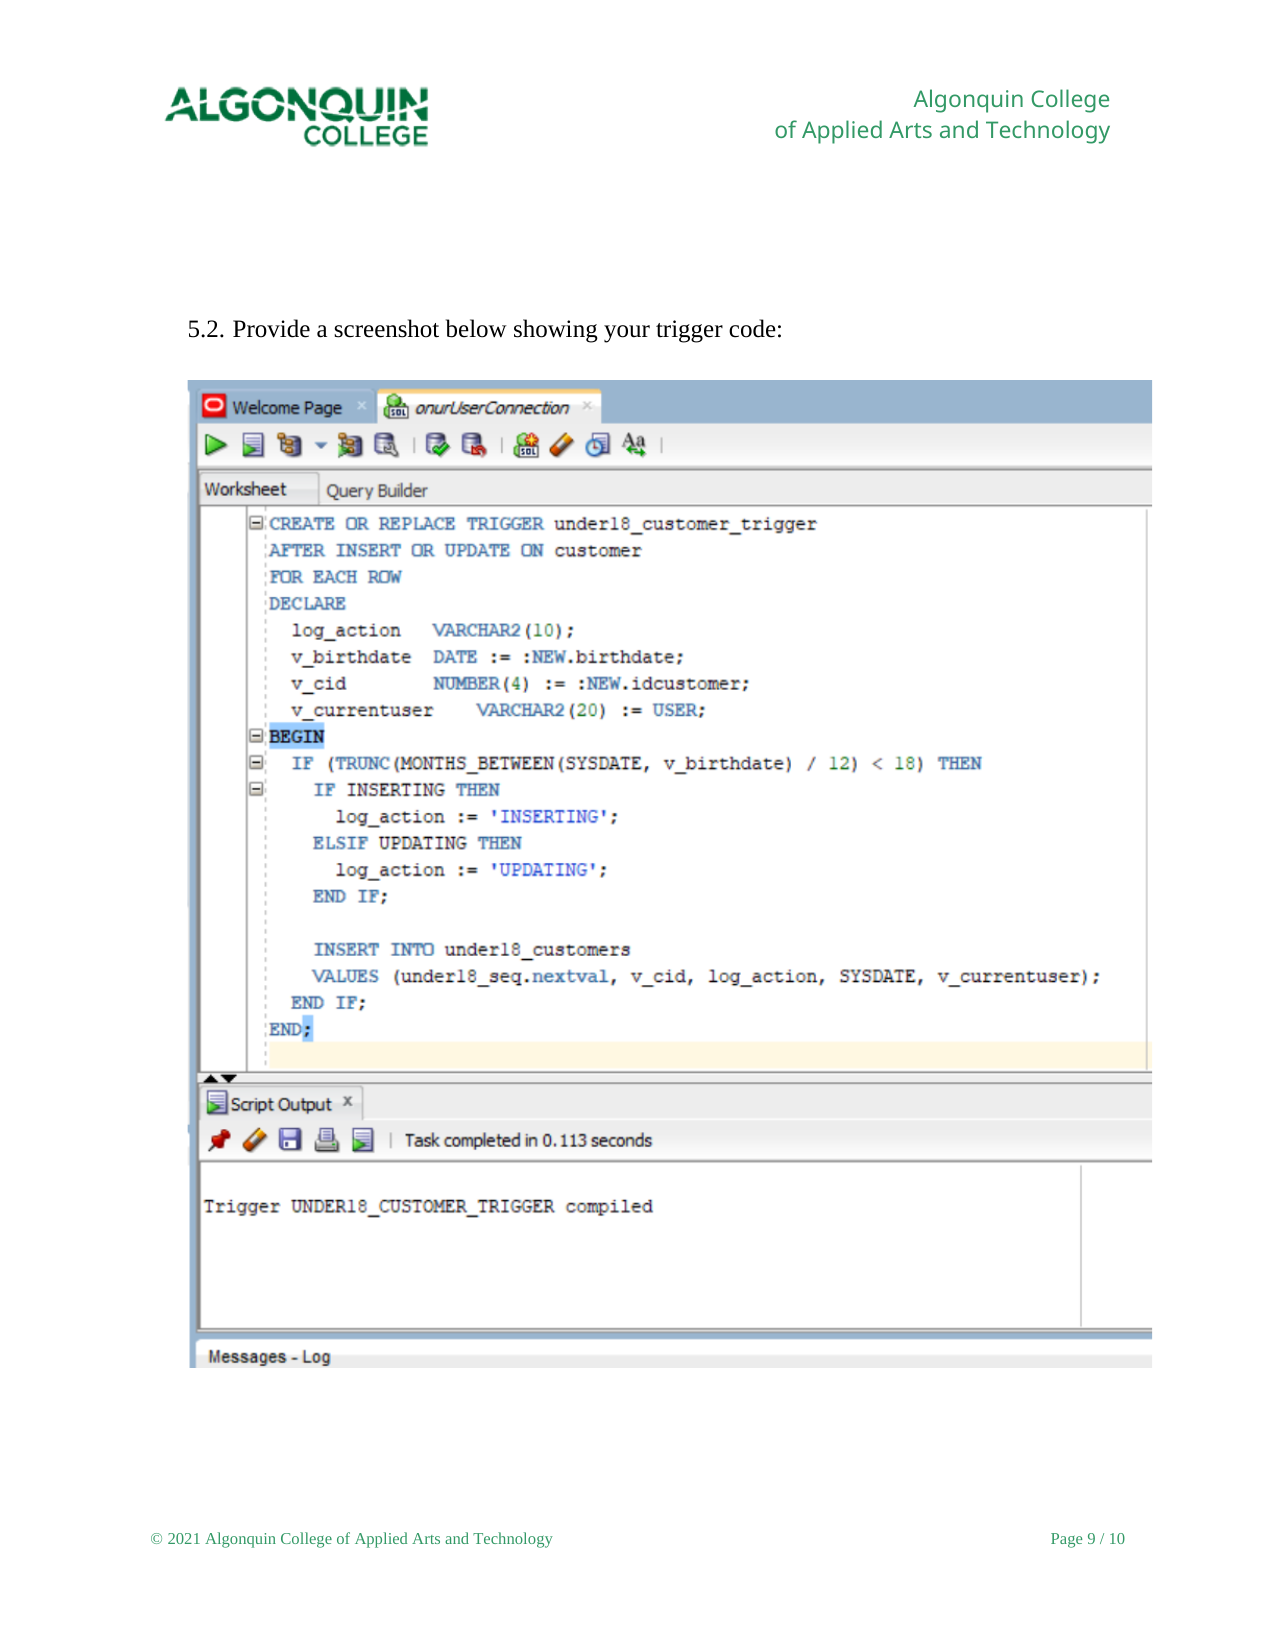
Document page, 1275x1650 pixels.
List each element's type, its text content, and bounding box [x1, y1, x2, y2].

picture [187, 380, 1153, 1368]
picture [150, 73, 443, 161]
list Provide a screenshot below showing your trigger code: [187, 314, 1167, 343]
